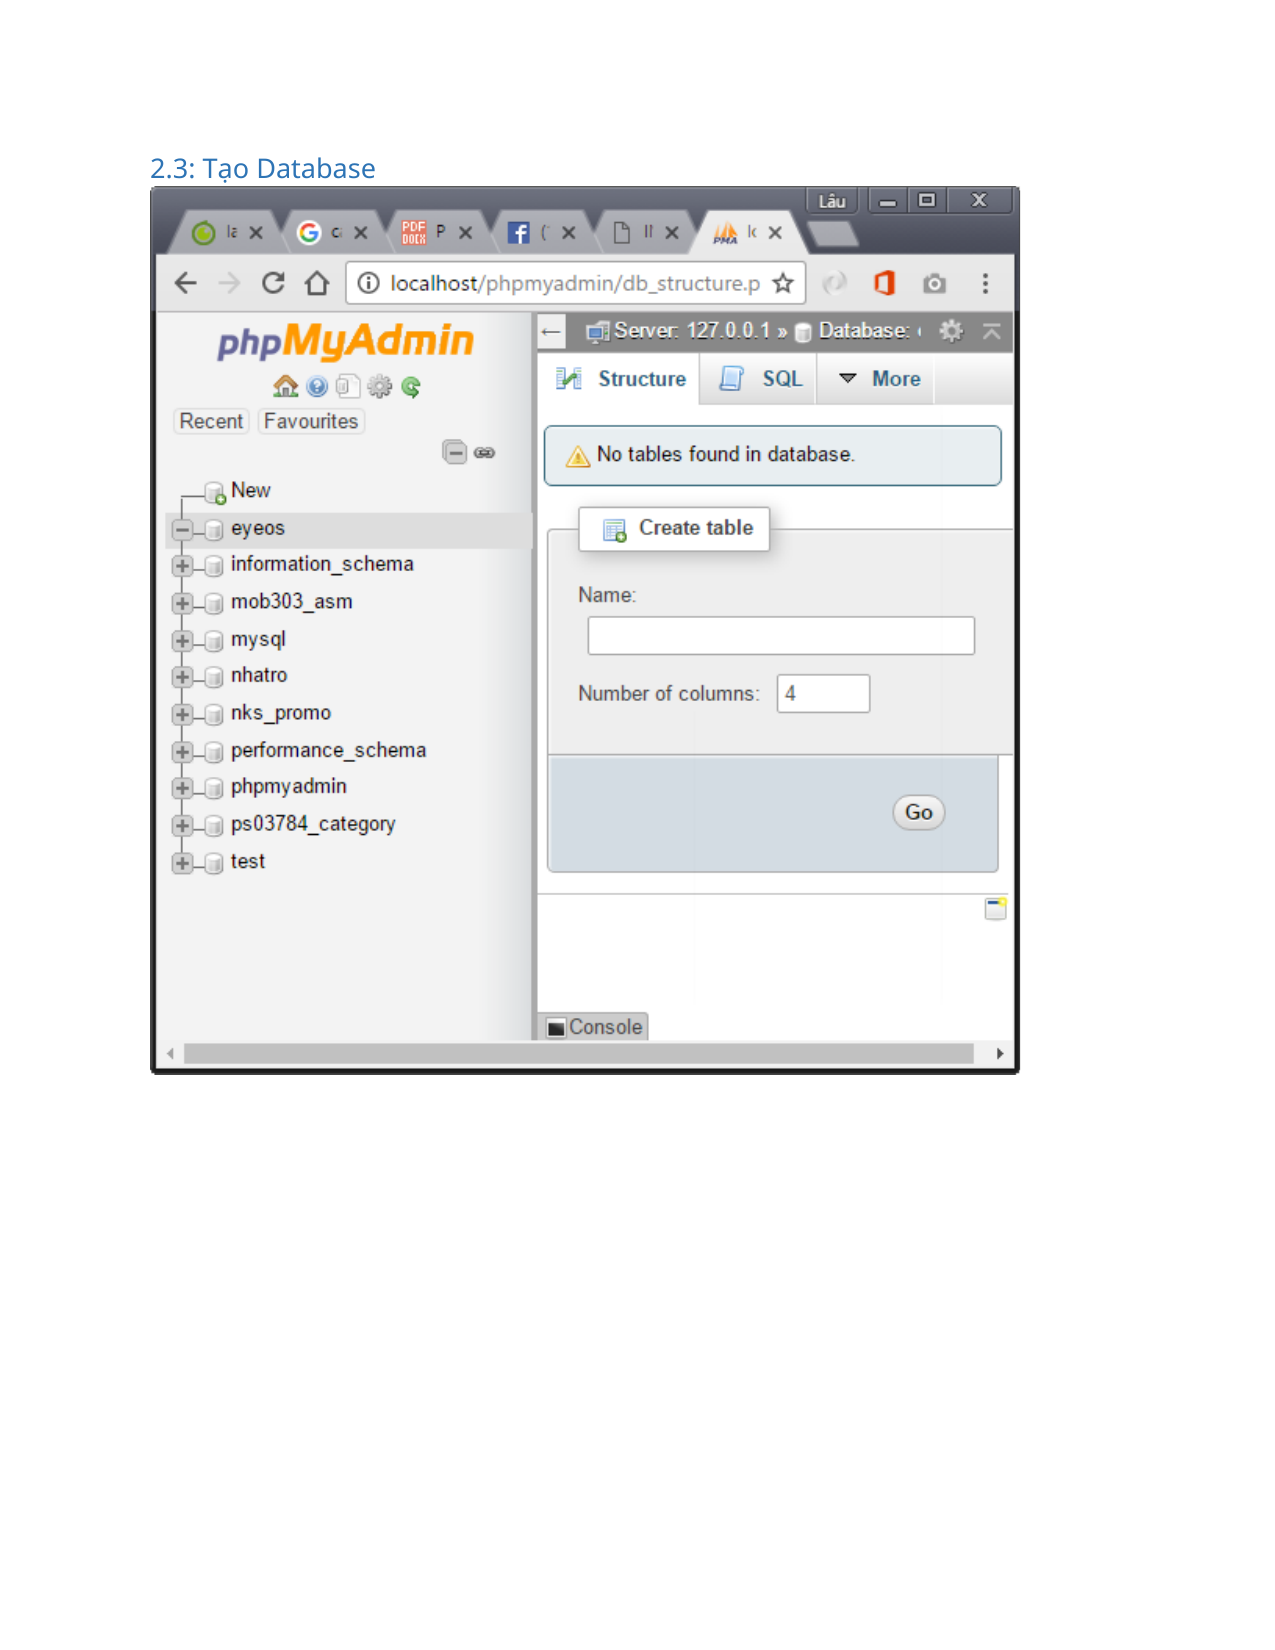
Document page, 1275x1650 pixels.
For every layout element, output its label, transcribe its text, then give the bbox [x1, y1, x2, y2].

picture [150, 186, 1021, 1075]
subtitle 2.3: Tạo Database [150, 150, 1125, 187]
